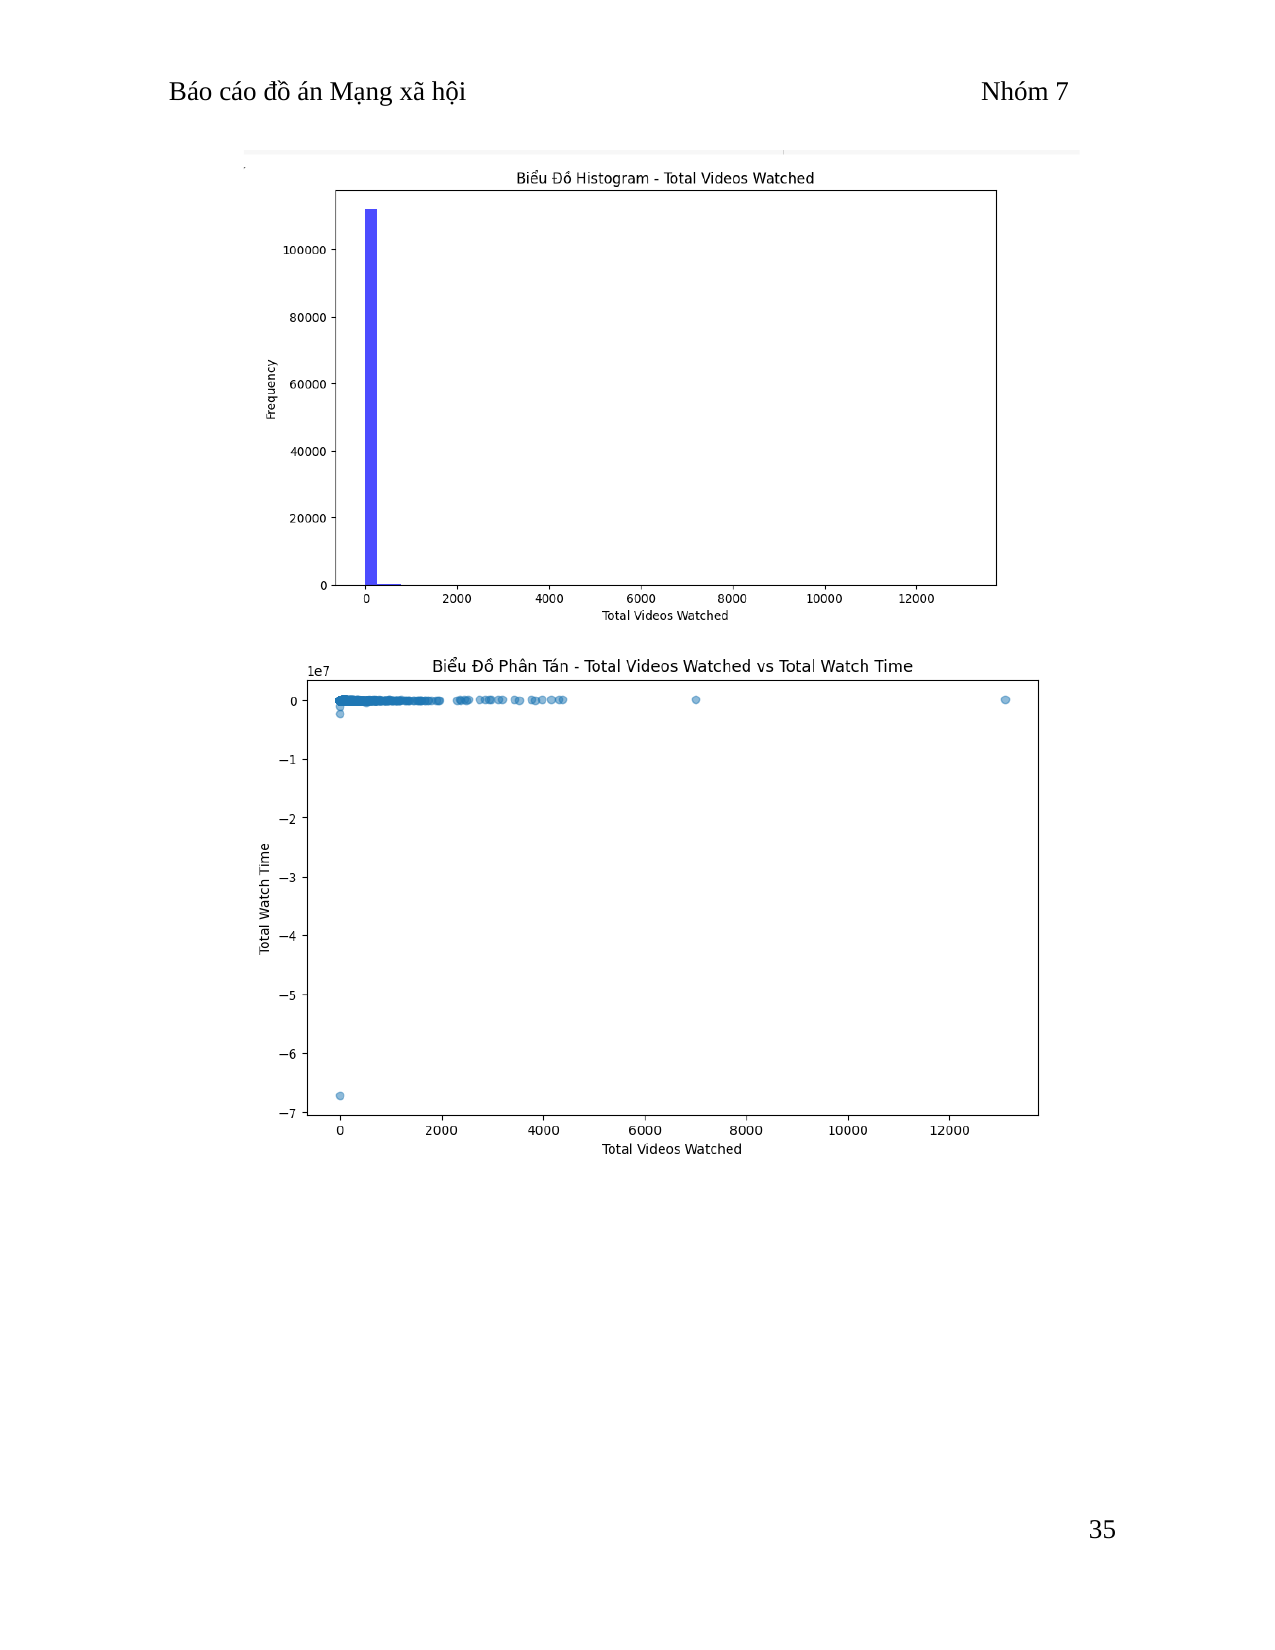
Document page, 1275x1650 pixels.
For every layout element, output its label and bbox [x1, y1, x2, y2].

picture [243, 648, 1082, 1160]
picture [243, 150, 1080, 633]
